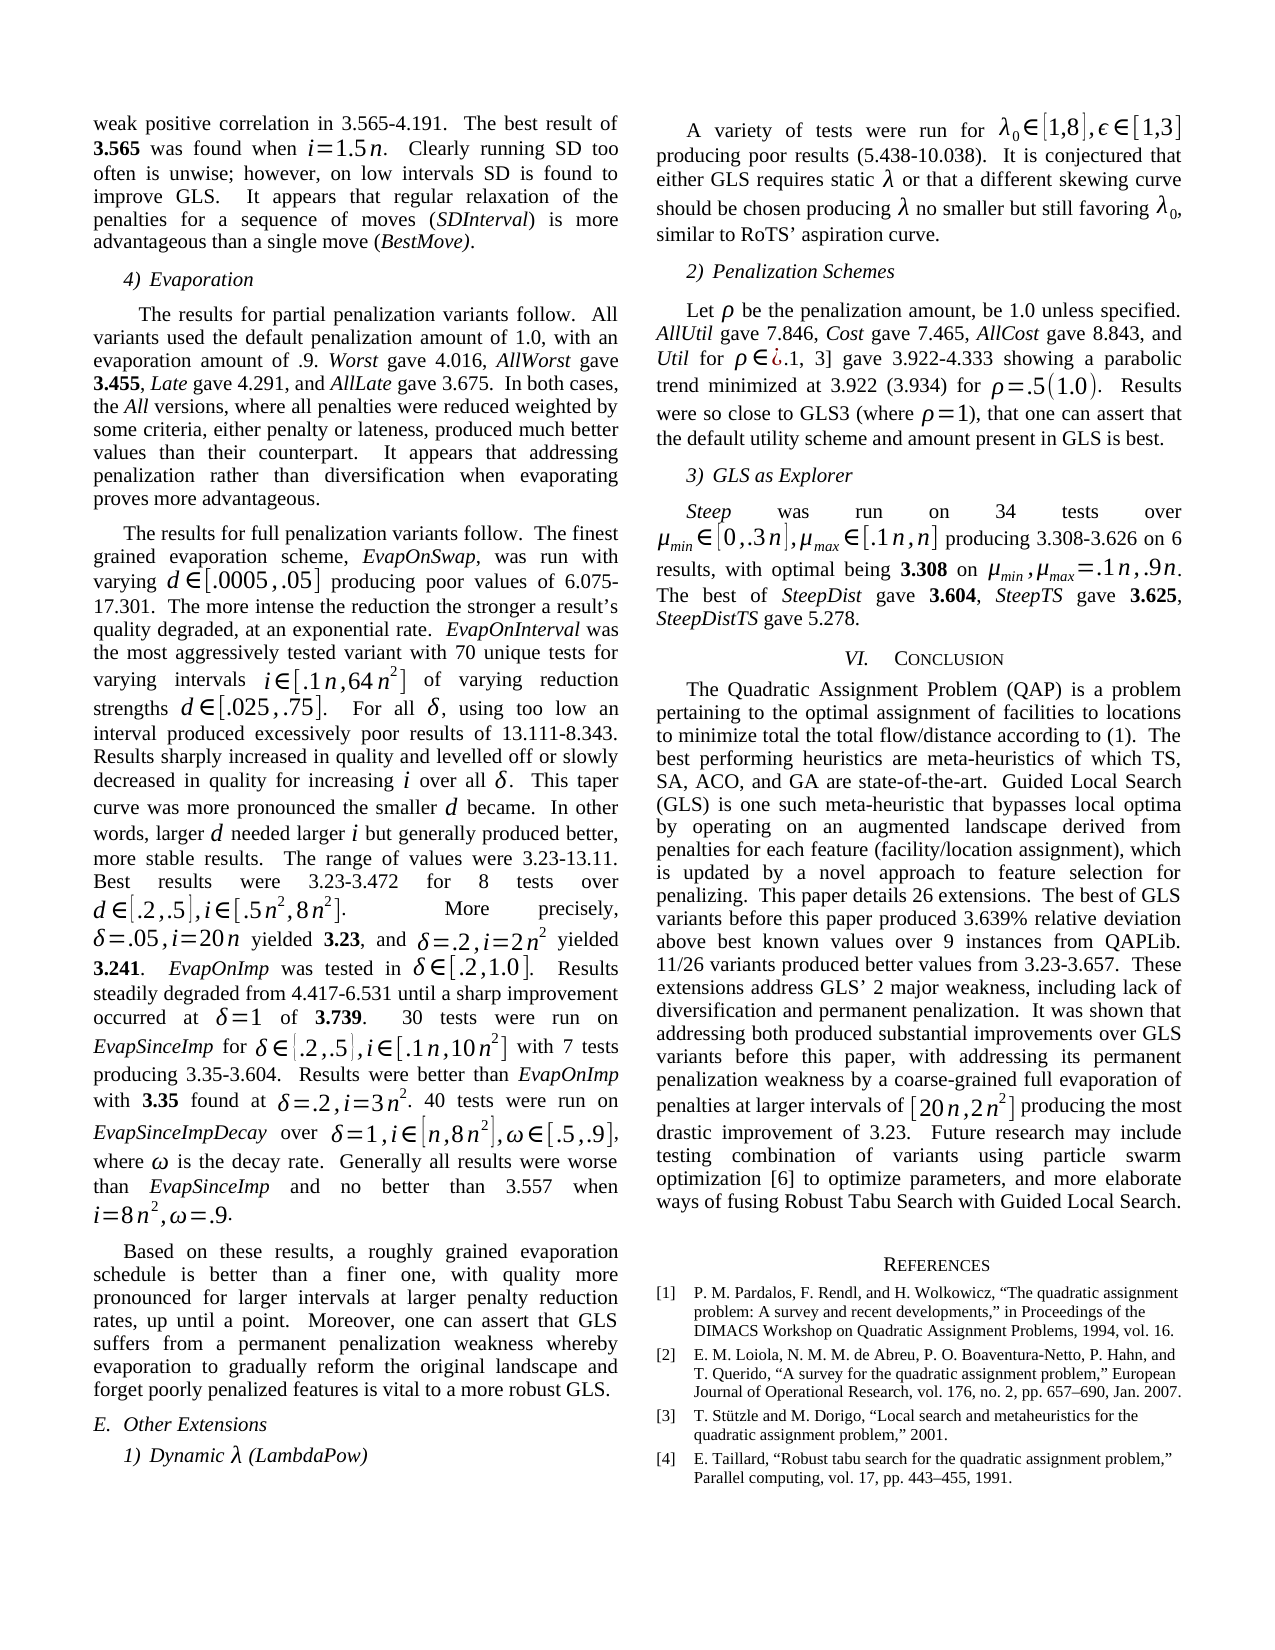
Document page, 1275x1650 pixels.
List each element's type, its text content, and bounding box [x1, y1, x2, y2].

text [2] E. M. Loiola, N. M. M. de Abreu, P. O. Boaventura-Netto, P. Hahn, and T. Querido, “A survey for the quadratic assignment problem,” European Journal of Operational Research, vol. 176, no. 2, pp. 657–690, Jan. 2007. [656, 1345, 1182, 1402]
text [3] T. Stützle and M. Dorigo, “Local search and metaheuristics for the quadratic assignment problem,” 2001. [656, 1407, 1182, 1444]
subtitle References [656, 1253, 1182, 1276]
text A variety of tests were run for producing poor results (5.438-10.038). It is conjectured that either GLS requires static or that a different skewing curve should be chosen producing no smaller but still favoring , similar to RoTS’ aspiration curve. [656, 112, 1182, 246]
text [4] E. Taillard, “Robust tabu search for the quadratic assignment problem,” Parallel computing, vol. 17, pp. 443–455, 1991. [656, 1449, 1182, 1487]
text The Quadratic Assignment Problem (QAP) is a problem pertaining to the optimal assignment of facilities to locations to minimize total the total flow/distance according to (1). The best performing heuristics are meta-heuristics of which TS, SA, ACO, and GA are state-of-the-art. Guided Local Search (GLS) is one such meta-heuristic that bypasses local optima by operating on an augmented landscape derived from penalties for each feature (facility/location assignment), which is updated by a novel approach to feature selection for penalizing. This paper details 26 extensions. The best of GLS variants before this paper produced 3.639% relative deviation above best known values over 9 instances from QAPLib. 11/26 variants produced better values from 3.23-3.657. These extensions address GLS’ 2 major weakness, including lack of diversification and permanent penalization. It was shown that addressing both produced substantial improvements over GLS variants before this paper, with addressing its permanent penalization weakness by a coarse-grained full evaporation of penalties at larger intervals of producing the most drastic improvement of 3.23. Future research may include testing combination of variants using particle swarm optimization [6] to optimize parameters, and more elaborate ways of fusing Robust Tabu Search with Guided Local Search. [656, 678, 1182, 1236]
text Let be the penalization amount, be 1.0 unless specified. AllUtil gave 7.846, Cost gave 7.465, AllCost gave 8.843, and Util for .1, 3] gave 3.922-4.333 showing a parabolic trend minimized at 3.922 (3.934) for . Results were so close to GLS3 (where ), that one can assert that the default utility scheme and amount present in GLS is best. [656, 296, 1182, 450]
text The results for partial penalization variants follow. All variants used the default penalization amount of 1.0, with an evaporation amount of .9. Worst gave 4.016, AllWorst gave 3.455, Late gave 4.291, and AllLate gave 3.675. In both cases, the All versions, where all penalties were reduced weighted by some criteria, either penalty or lateness, produced much better values than their counterpart. It appears that addressing penalization rather than diversification when evaporating proves more advantageous. [93, 303, 619, 509]
subtitle Conclusion [656, 647, 1182, 670]
subtitle Dynamic (LambdaPow) [93, 1443, 619, 1468]
text Steep was run on 34 tests over producing 3.308-3.626 on 6 results, with optimal being 3.308 on . The best of SteepDist gave 3.604, SteepTS gave 3.625, SteepDistTS gave 5.278. [656, 500, 1182, 630]
subtitle Penalization Schemes [656, 259, 1182, 284]
text [1] P. M. Pardalos, F. Rendl, and H. Wolkowicz, “The quadratic assignment problem: A survey and recent developments,” in Proceedings of the DIMACS Workshop on Quadratic Assignment Problems, 1994, vol. 16. [656, 1284, 1182, 1340]
subtitle GLS as Explorer [656, 462, 1182, 487]
subtitle Evaporation [93, 266, 619, 291]
text The results for full penalization variants follow. The finest grained evaporation scheme, EvapOnSwap, was run with varying producing poor values of 6.075-17.301. The more intense the reduction the stronger a result’s quality degraded, at an exponential rate. EvapOnInterval was the most aggressively tested variant with 70 unique tests for varying intervals of varying reduction strengths . For all , using too low an interval produced excessively poor results of 13.111-8.343. Results sharply increased in quality and levelled off or slowly decreased in quality for increasing over all . This taper curve was more pronounced the smaller became. In other words, larger needed larger but generally produced better, more stable results. The range of values were 3.23-13.11. Best results were 3.23-3.472 for 8 tests over . More precisely, yielded 3.23, and yielded 3.241. EvapOnImp was tested in . Results steadily degraded from 4.417-6.531 until a sharp improvement occurred at of 3.739. 30 tests were run on EvapSinceImp for with 7 tests producing 3.35-3.604. Results were better than EvapOnImp with 3.35 found at . 40 tests were run on EvapSinceImpDecay over , where is the decay rate. Generally all results were worse than EvapSinceImp and no better than 3.557 when . [93, 522, 619, 1228]
subtitle Other Extensions [93, 1413, 619, 1436]
text Based on these results, a roughly grained evaporation schedule is better than a finer one, with quality more pronounced for larger intervals at larger penalty reduction rates, up until a point. Moreover, one can assert that GLS suffers from a permanent penalization weakness whereby evaporation to gradually reform the original landscape and forget poorly penalized features is vital to a more robust GLS. [93, 1241, 619, 1401]
